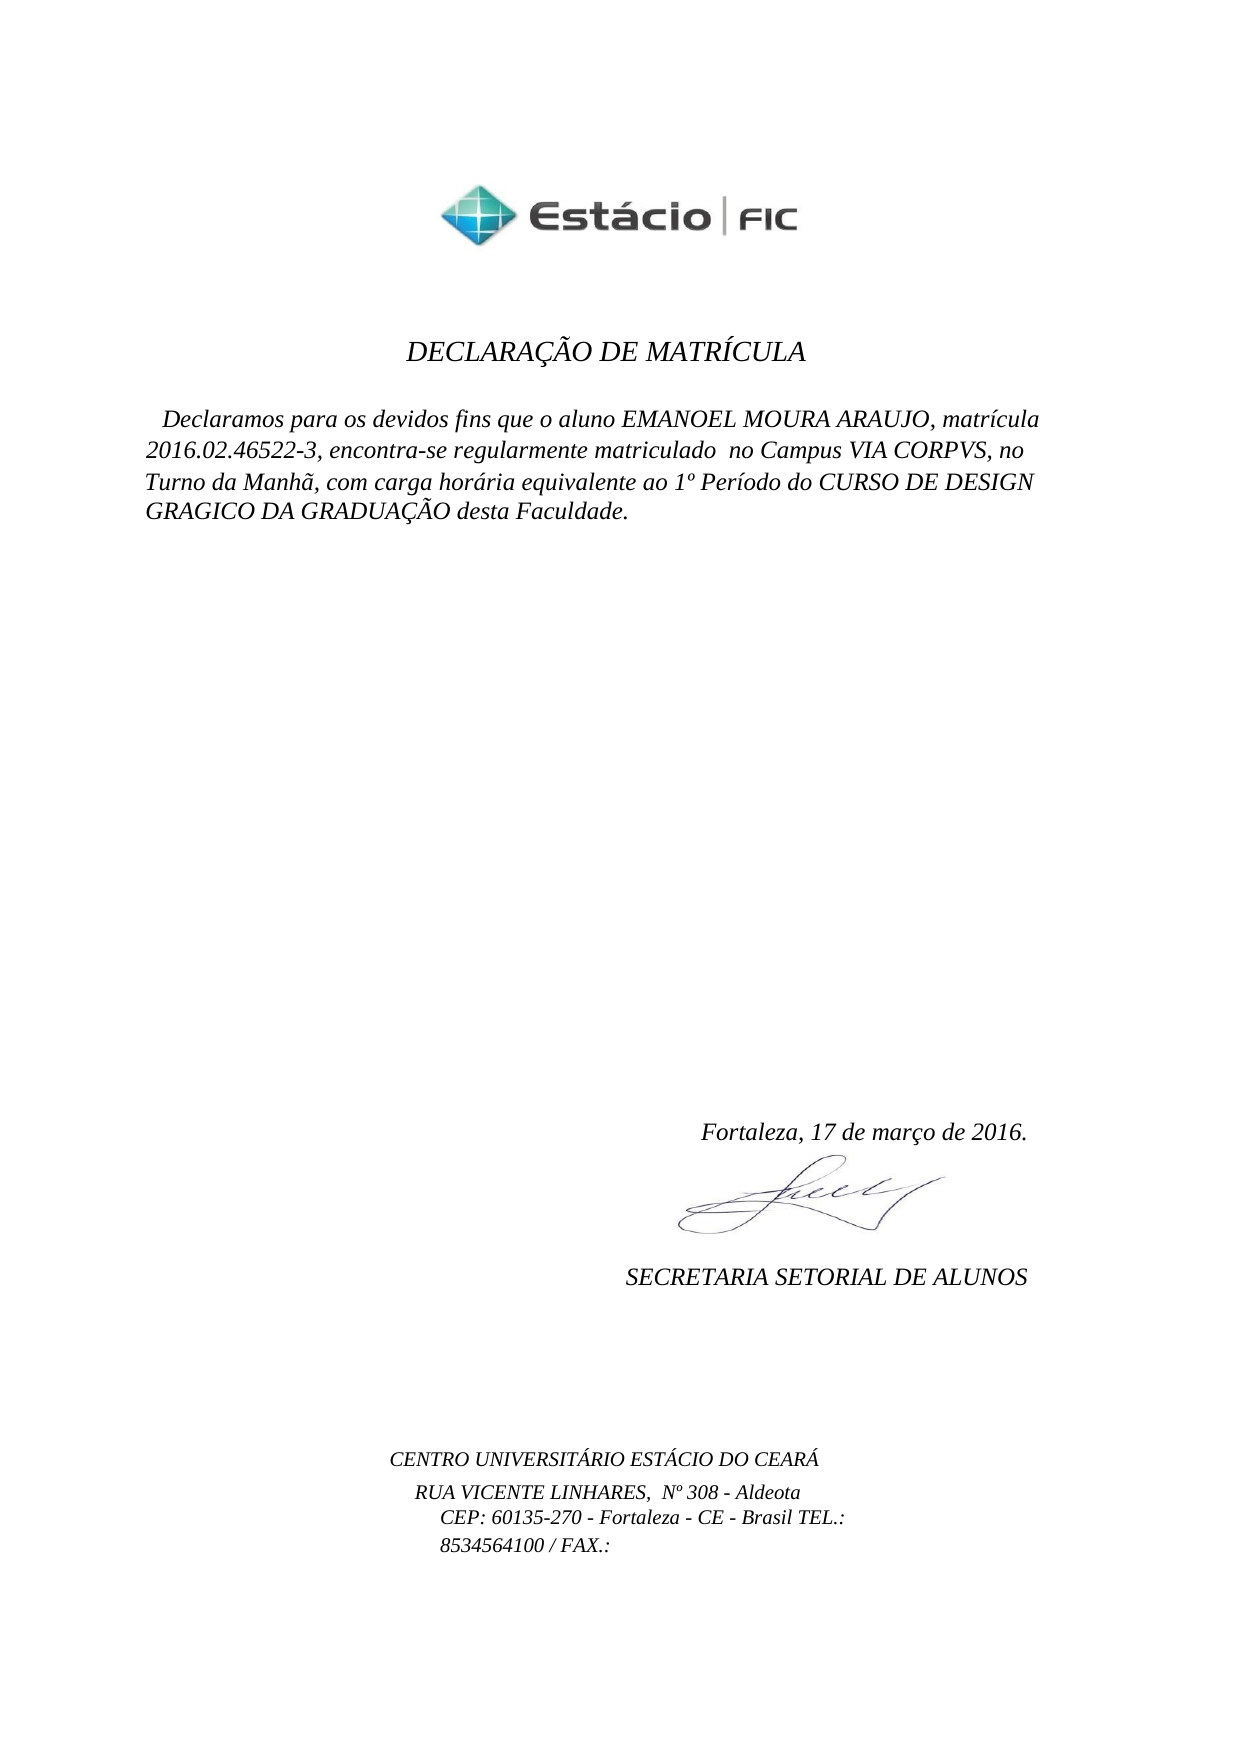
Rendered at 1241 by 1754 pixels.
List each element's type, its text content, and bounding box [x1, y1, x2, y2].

text Turno da Manhã, com carga horária equivalente ao 1º Período do CURSO DE DESIGN GRAGICO DA GRADUAÇÃO desta Faculdade. [144, 467, 1097, 525]
text CENTRO UNIVERSITÁRIO ESTÁCIO DO CEARÁ [111, 1447, 1097, 1471]
text RUA VICENTE LINHARES, Nº 308 - Aldeota CEP: 60135-270 - Fortaleza - CE - Brasil TEL.: 8534564100 / FAX.: [414, 1480, 846, 1559]
text Fortaleza, 17 de março de 2016. [58, 1117, 1028, 1146]
picture [420, 140, 825, 302]
text Declaramos para os devidos fins que o aluno EMANOEL MOURA ARAUJO, matrícula [67, 404, 1097, 433]
text SECRETARIA SETORIAL DE ALUNOS [58, 1262, 1028, 1290]
text 2016.02.46522-3, encontra-se regularmente matriculado no Campus VIA CORPVS, no [146, 436, 1097, 464]
text DECLARAÇÃO DE MATRÍCULA [58, 334, 1097, 368]
picture [633, 1148, 1022, 1240]
